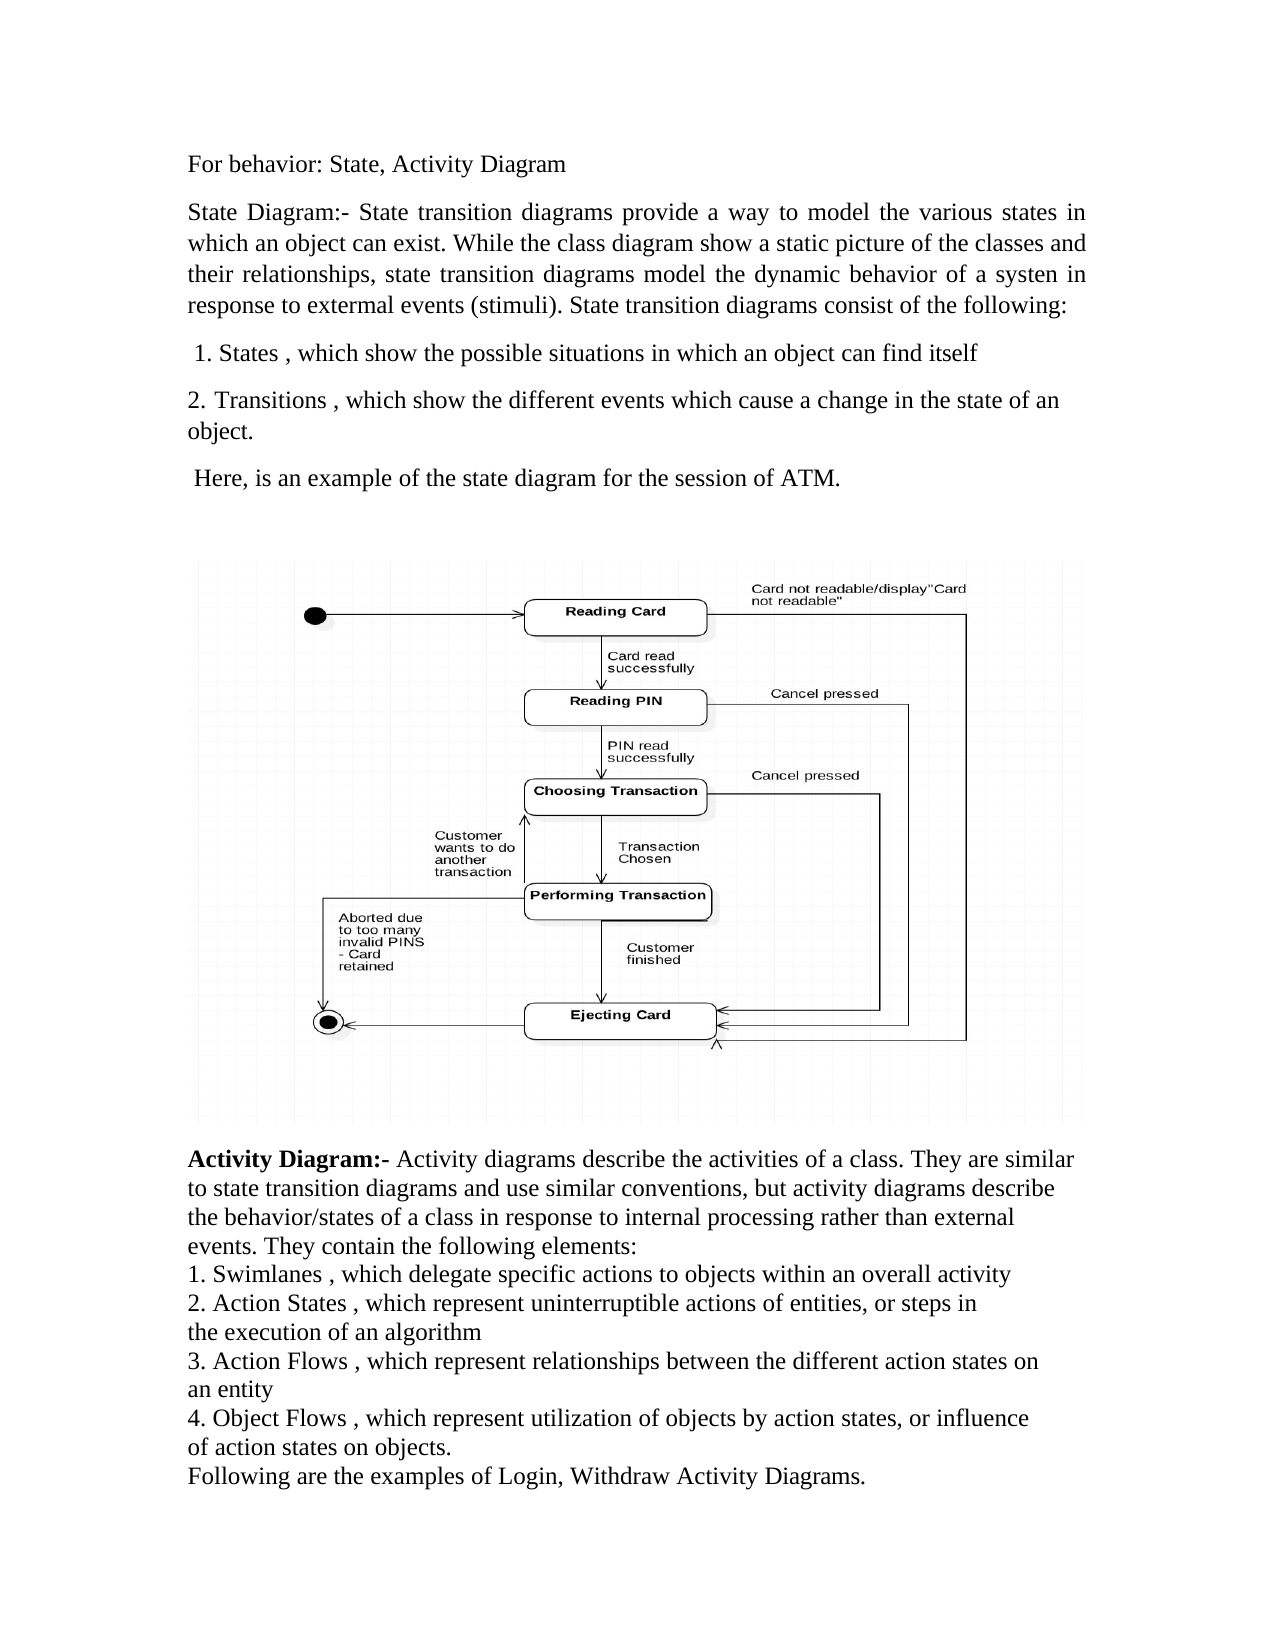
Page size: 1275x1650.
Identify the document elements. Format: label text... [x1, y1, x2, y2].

text Following are the examples of Login, Withdraw Activity Diagrams. [187, 1461, 1125, 1489]
picture [187, 559, 1085, 1125]
list Object Flows , which represent utilization of objects by action states, or influence of action states on objects. [187, 1403, 1056, 1461]
list Action Flows , which represent relationships between the different action states on an entity [187, 1346, 1068, 1403]
text Here, is an example of the state diagram for the session of ATM. [194, 463, 1125, 492]
list States , which show the possible situations in which an object can find itself [194, 338, 1125, 366]
text For behavior: State, Activity Diagram [187, 149, 1125, 178]
text State Diagram:- State transition diagrams provide a way to model the various states in which an object can exist. While the class diagram show a static picture of the classes and their relationships, state transition diagrams model the dynamic behavior of a systen in response to extermal events (stimuli). State transition diagrams consist of the following: [187, 197, 1087, 319]
list Action States , which represent uninterruptible actions of entities, or steps in the execution of an algorithm [187, 1288, 1014, 1346]
list Swimlanes , which delegate specific actions to objects within an overall activity [187, 1259, 1125, 1288]
list Transitions , which show the different events which cause a change in the state of an object. [187, 386, 1087, 445]
